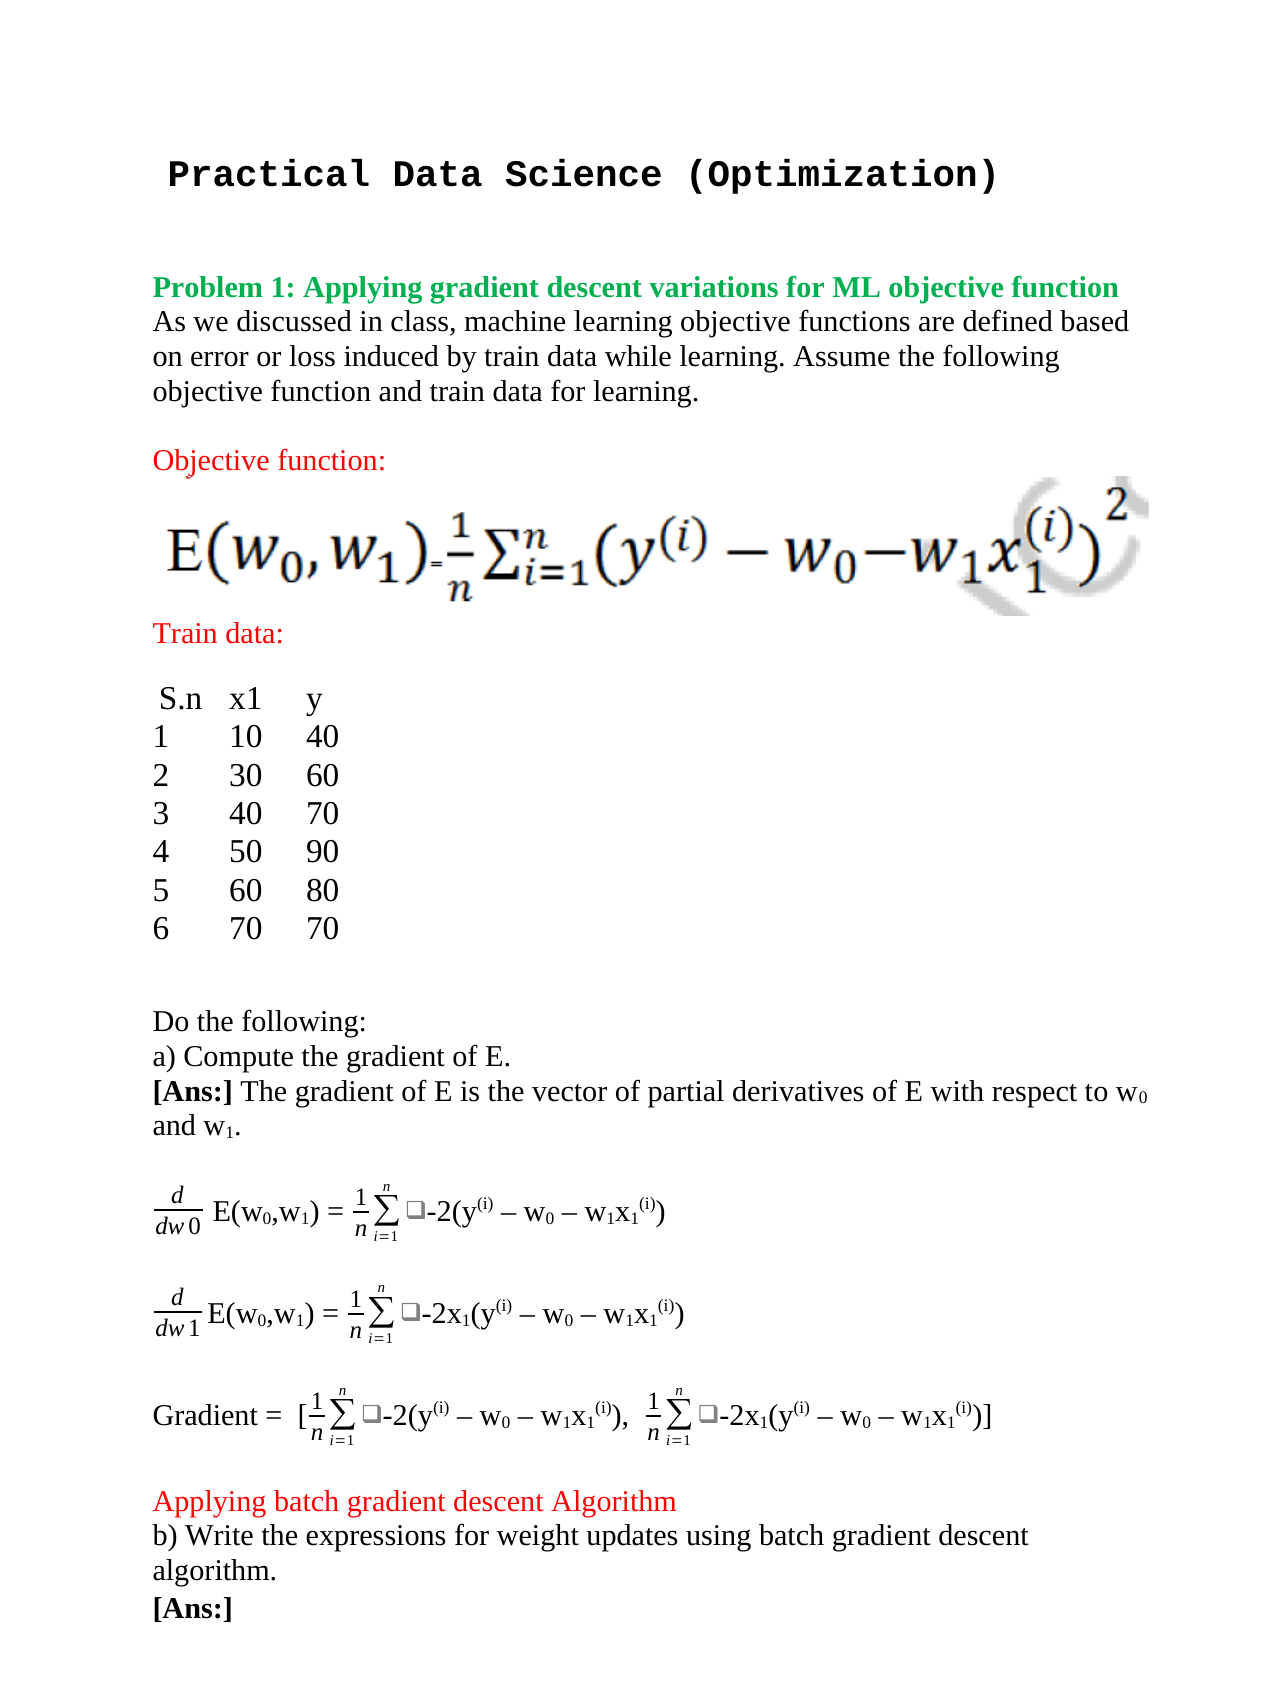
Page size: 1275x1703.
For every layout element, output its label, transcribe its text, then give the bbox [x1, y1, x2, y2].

picture [152, 476, 1149, 616]
text a) Compute the gradient of E. [152, 1038, 1149, 1073]
table_cell 80 [295, 870, 371, 908]
table_cell 1 [141, 716, 218, 755]
table_header S.n [141, 678, 218, 716]
table_cell 70 [295, 908, 371, 946]
table_cell 10 [218, 716, 294, 755]
text E(w0,w1) = -2(y(i) – w0 – w1x1(i)) [152, 1177, 1149, 1244]
table_cell 4 [141, 831, 218, 870]
table_cell 5 [141, 870, 218, 908]
text Applying batch gradient descent Algorithm [152, 1483, 1149, 1518]
table_cell 60 [218, 870, 294, 908]
table_cell 3 [141, 793, 218, 831]
table_cell 70 [295, 793, 371, 831]
table_header x1 [218, 678, 294, 716]
table_cell 6 [141, 908, 218, 946]
table_cell 30 [218, 755, 294, 793]
text [Ans:] The gradient of E is the vector of partial derivatives of E with respect to w0 and w1. [152, 1073, 1149, 1142]
text Train data: [152, 616, 1149, 650]
table_cell 2 [141, 755, 218, 793]
text Do the following: [152, 1003, 1149, 1038]
text Objective function: [152, 442, 1149, 476]
text Practical Data Science (Optimization) [152, 155, 1149, 198]
table_cell 90 [295, 831, 371, 870]
text As we discussed in class, machine learning objective functions are defined based on error or loss induced by train data while learning. Assume the following objective function and train data for learning. [152, 303, 1149, 407]
table_header y [295, 678, 371, 716]
table_cell 70 [218, 908, 294, 946]
text Gradient = [-2(y(i) – w0 – w1x1(i)), -2x1(y(i) – w0 – w1x1(i))] [152, 1381, 1149, 1448]
text Problem 1: Applying gradient descent variations for ML objective function [152, 269, 1149, 303]
text b) Write the expressions for weight updates using batch gradient descent algorithm. [152, 1518, 1149, 1587]
text [Ans:] [152, 1590, 1149, 1624]
table_cell 40 [295, 716, 371, 755]
table_cell 60 [295, 755, 371, 793]
table_cell 40 [218, 793, 294, 831]
text E(w0,w1) = -2x1(y(i) – w0 – w1x1(i)) [152, 1279, 1149, 1346]
table_cell 50 [218, 831, 294, 870]
